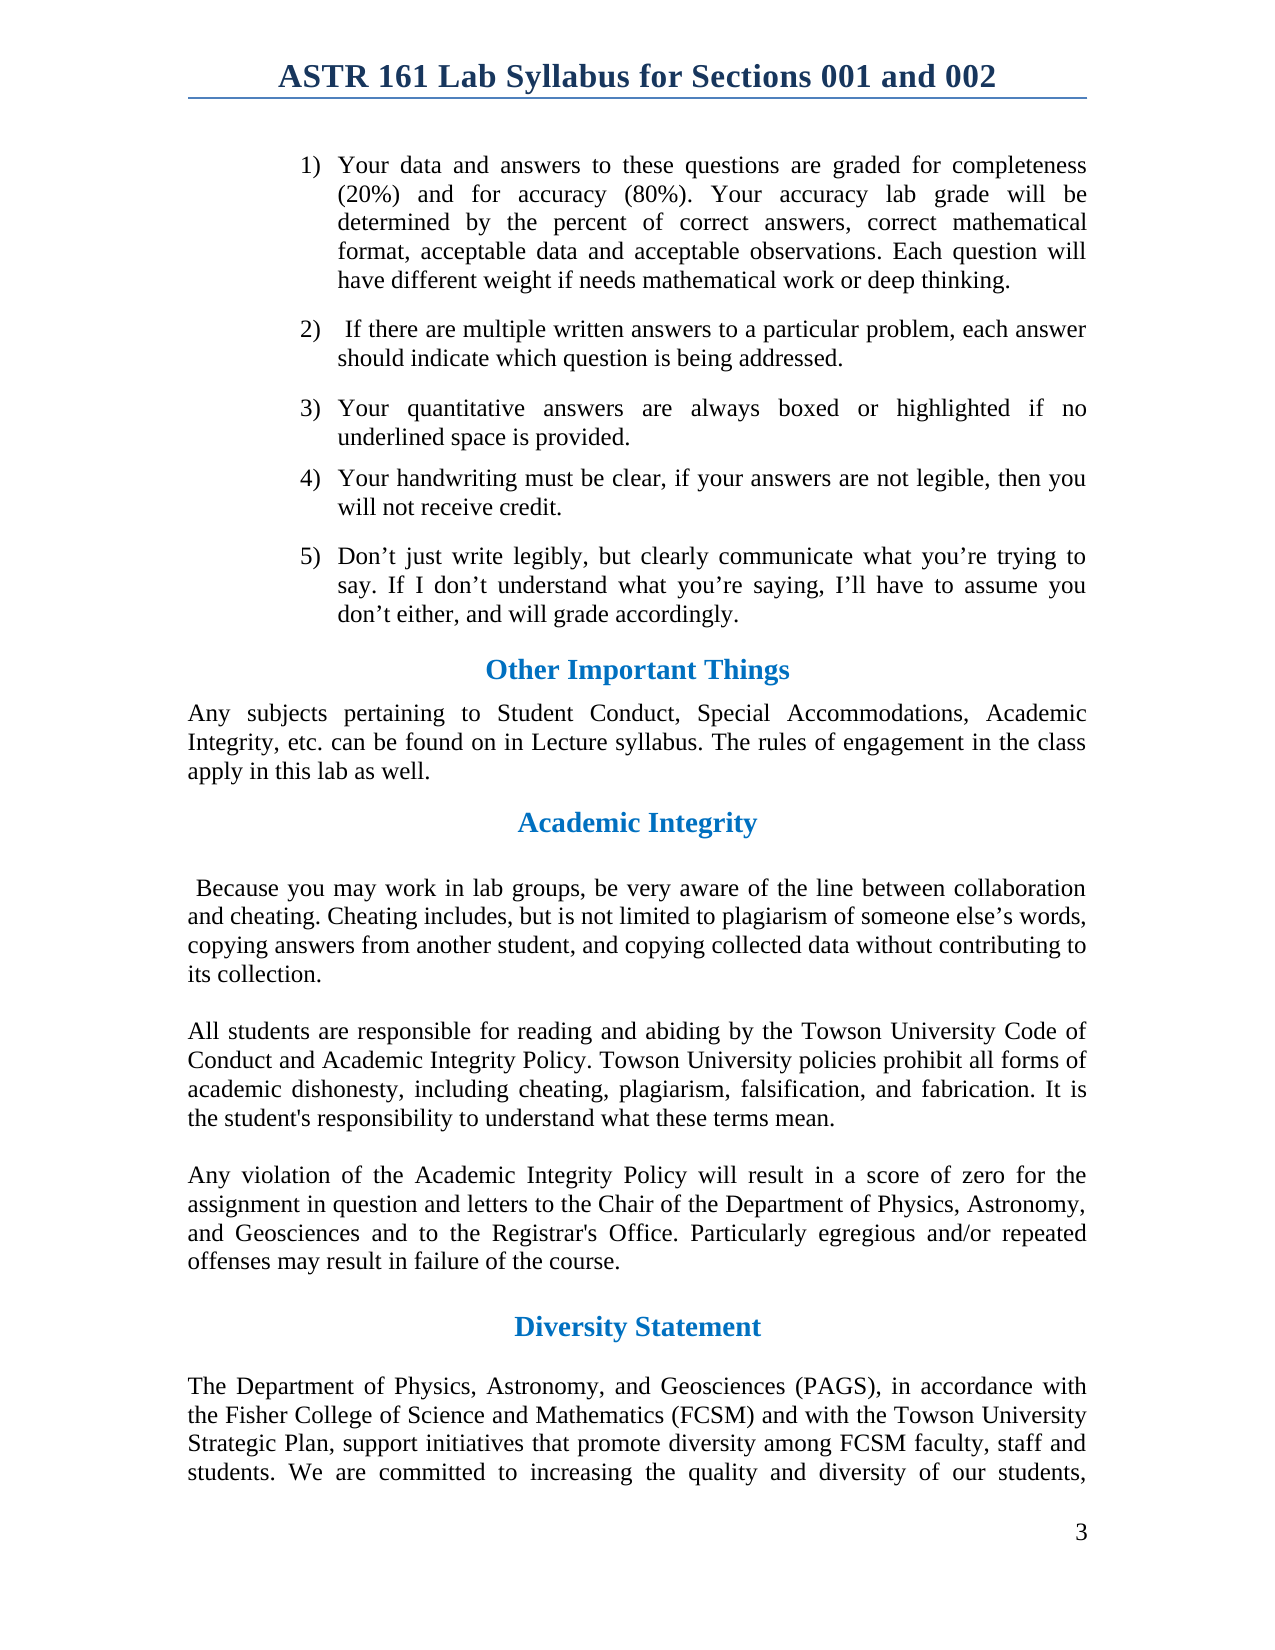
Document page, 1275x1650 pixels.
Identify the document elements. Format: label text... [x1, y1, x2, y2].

text Any violation of the Academic Integrity Policy will result in a score of zero for the assignment in question and letters to the Chair of the Department of Physics, Astronomy, and Geosciences and to the Registrar's Office. Particularly egregious and/or repeated offenses may result in failure of the course. [187, 1160, 1087, 1275]
text Other Important Things [187, 652, 1087, 686]
list Your quantitative answers are always boxed or highlighted if no underlined space is provided. [300, 393, 1087, 450]
list If there are multiple written answers to a particular problem, each answer should indicate which question is being addressed. [300, 314, 1087, 372]
text Because you may work in lab groups, be very aware of the line between collaboration and cheating. Cheating includes, but is not limited to plagiarism of someone else’s words, copying answers from another student, and copying collected data without contributing to its collection. [187, 873, 1087, 988]
text Academic Integrity [187, 806, 1087, 839]
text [187, 1371, 1087, 1486]
text Any subjects pertaining to Student Conduct, Special Accommodations, Academic Integrity, etc. can be found on in Lecture syllabus. The rules of engagement in the class apply in this lab as well. [187, 698, 1087, 785]
text Diversity Statement [187, 1309, 1087, 1342]
list Your data and answers to these questions are graded for completeness (20%) and for accuracy (80%). Your accuracy lab grade will be determined by the percent of correct answers, correct mathematical format, acceptable data and acceptable observations. Each question will have different weight if needs mathematical work or deep thinking. [300, 150, 1087, 294]
text All students are responsible for reading and abiding by the Towson University Code of Conduct and Academic Integrity Policy. Towson University policies prohibit all forms of academic dishonesty, including cheating, plagiarism, falsification, and fabrication. It is the student's responsibility to understand what these terms mean. [187, 1016, 1087, 1131]
list Don’t just write legibly, but clearly communicate what you’re trying to say. If I don’t understand what you’re saying, I’ll have to assume you don’t either, and will grade accordingly. [300, 541, 1087, 627]
list Your handwriting must be clear, if your answers are not legible, then you will not receive credit. [300, 463, 1087, 520]
